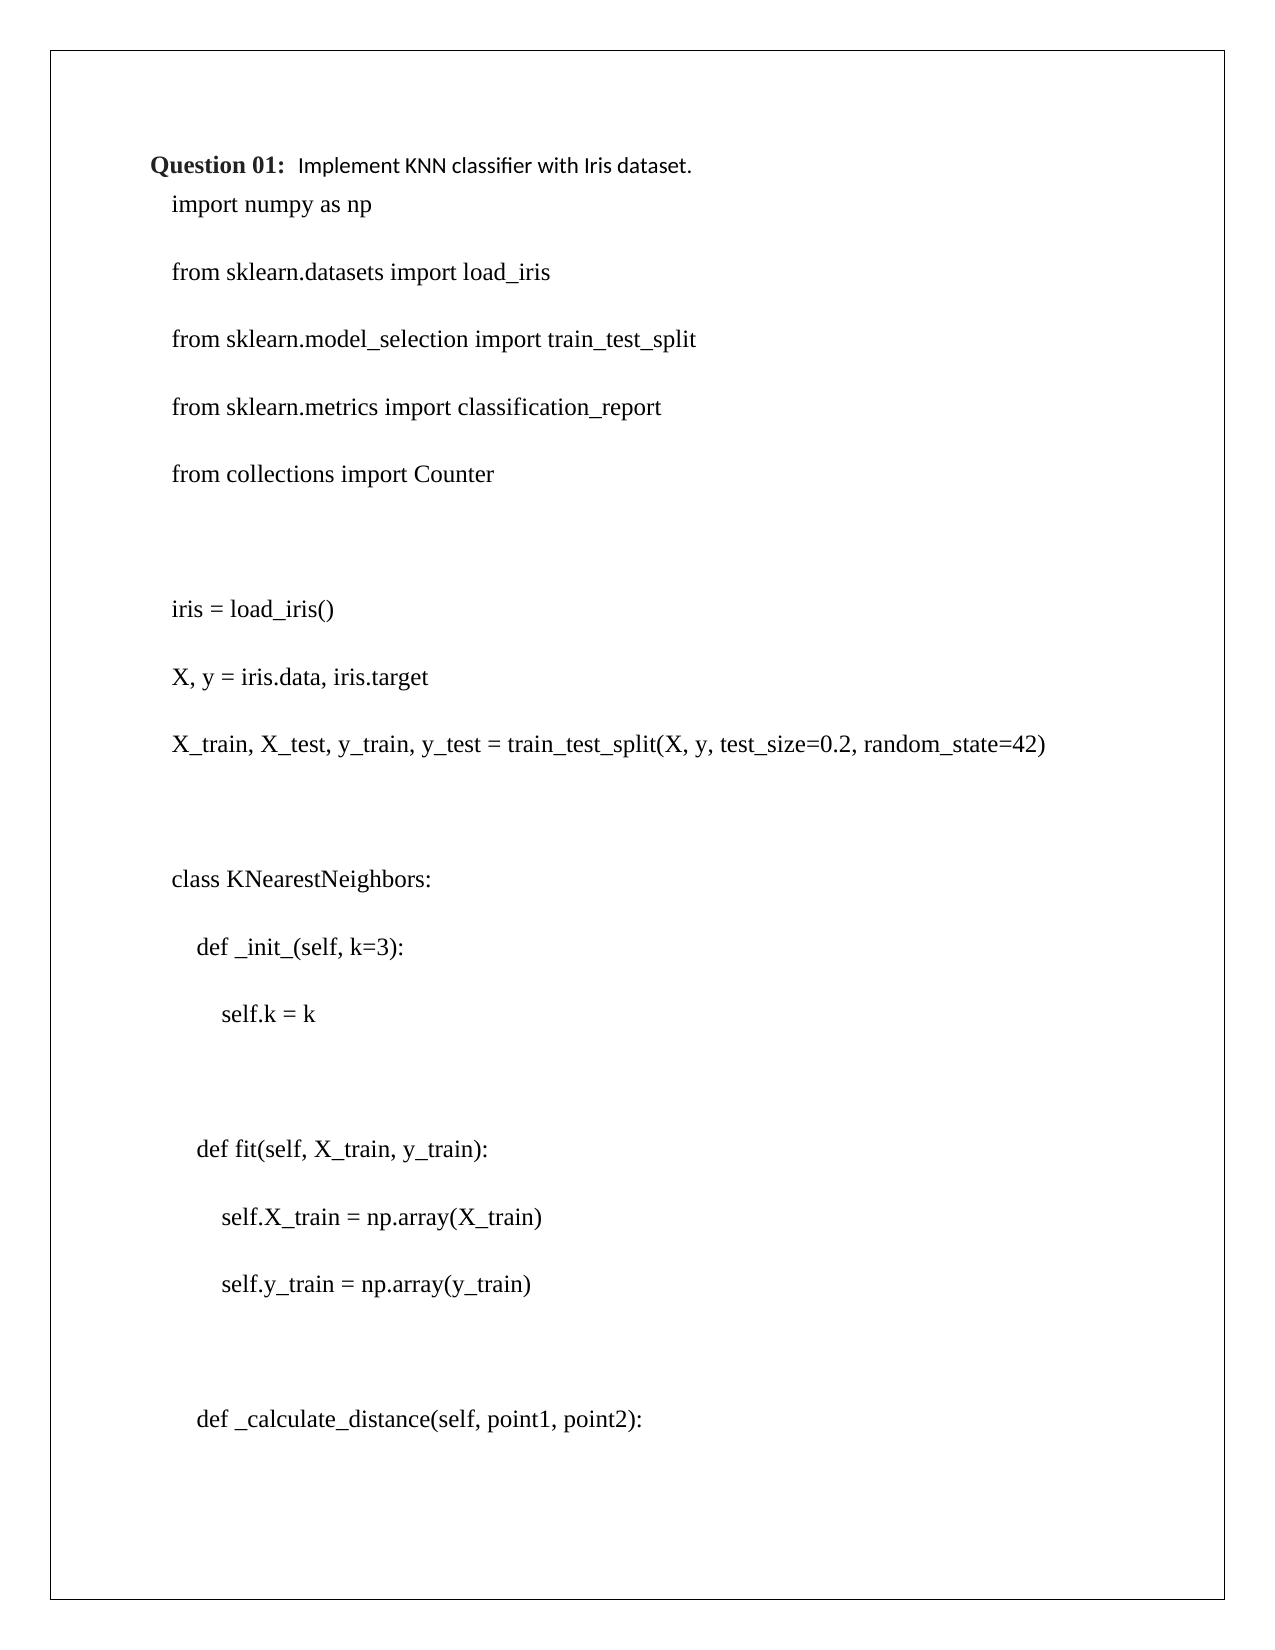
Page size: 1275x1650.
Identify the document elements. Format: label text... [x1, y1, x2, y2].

text from sklearn.model_selection import train_test_split [171, 324, 1125, 353]
text self.X_train = np.array(X_train) [171, 1202, 1125, 1231]
text X, y = iris.data, iris.target [171, 662, 1125, 691]
text Question 01: Implement KNN classifier with Iris dataset. [150, 150, 1048, 179]
text X_train, X_test, y_train, y_test = train_test_split(X, y, test_size=0.2, random_state=42) [171, 729, 1125, 758]
text from sklearn.metrics import classification_report [171, 392, 1125, 421]
text def fit(self, X_train, y_train): [171, 1134, 1125, 1163]
text from sklearn.datasets import load_iris [171, 257, 1125, 286]
text self.k = k [171, 999, 1125, 1028]
text self.y_train = np.array(y_train) [171, 1269, 1125, 1298]
text def _init_(self, k=3): [171, 932, 1125, 961]
text from collections import Counter [171, 459, 1125, 488]
text def _calculate_distance(self, point1, point2): [171, 1404, 1125, 1433]
text iris = load_iris() [171, 594, 1125, 623]
text class KNearestNeighbors: [171, 864, 1125, 893]
text import numpy as np [171, 189, 1125, 218]
